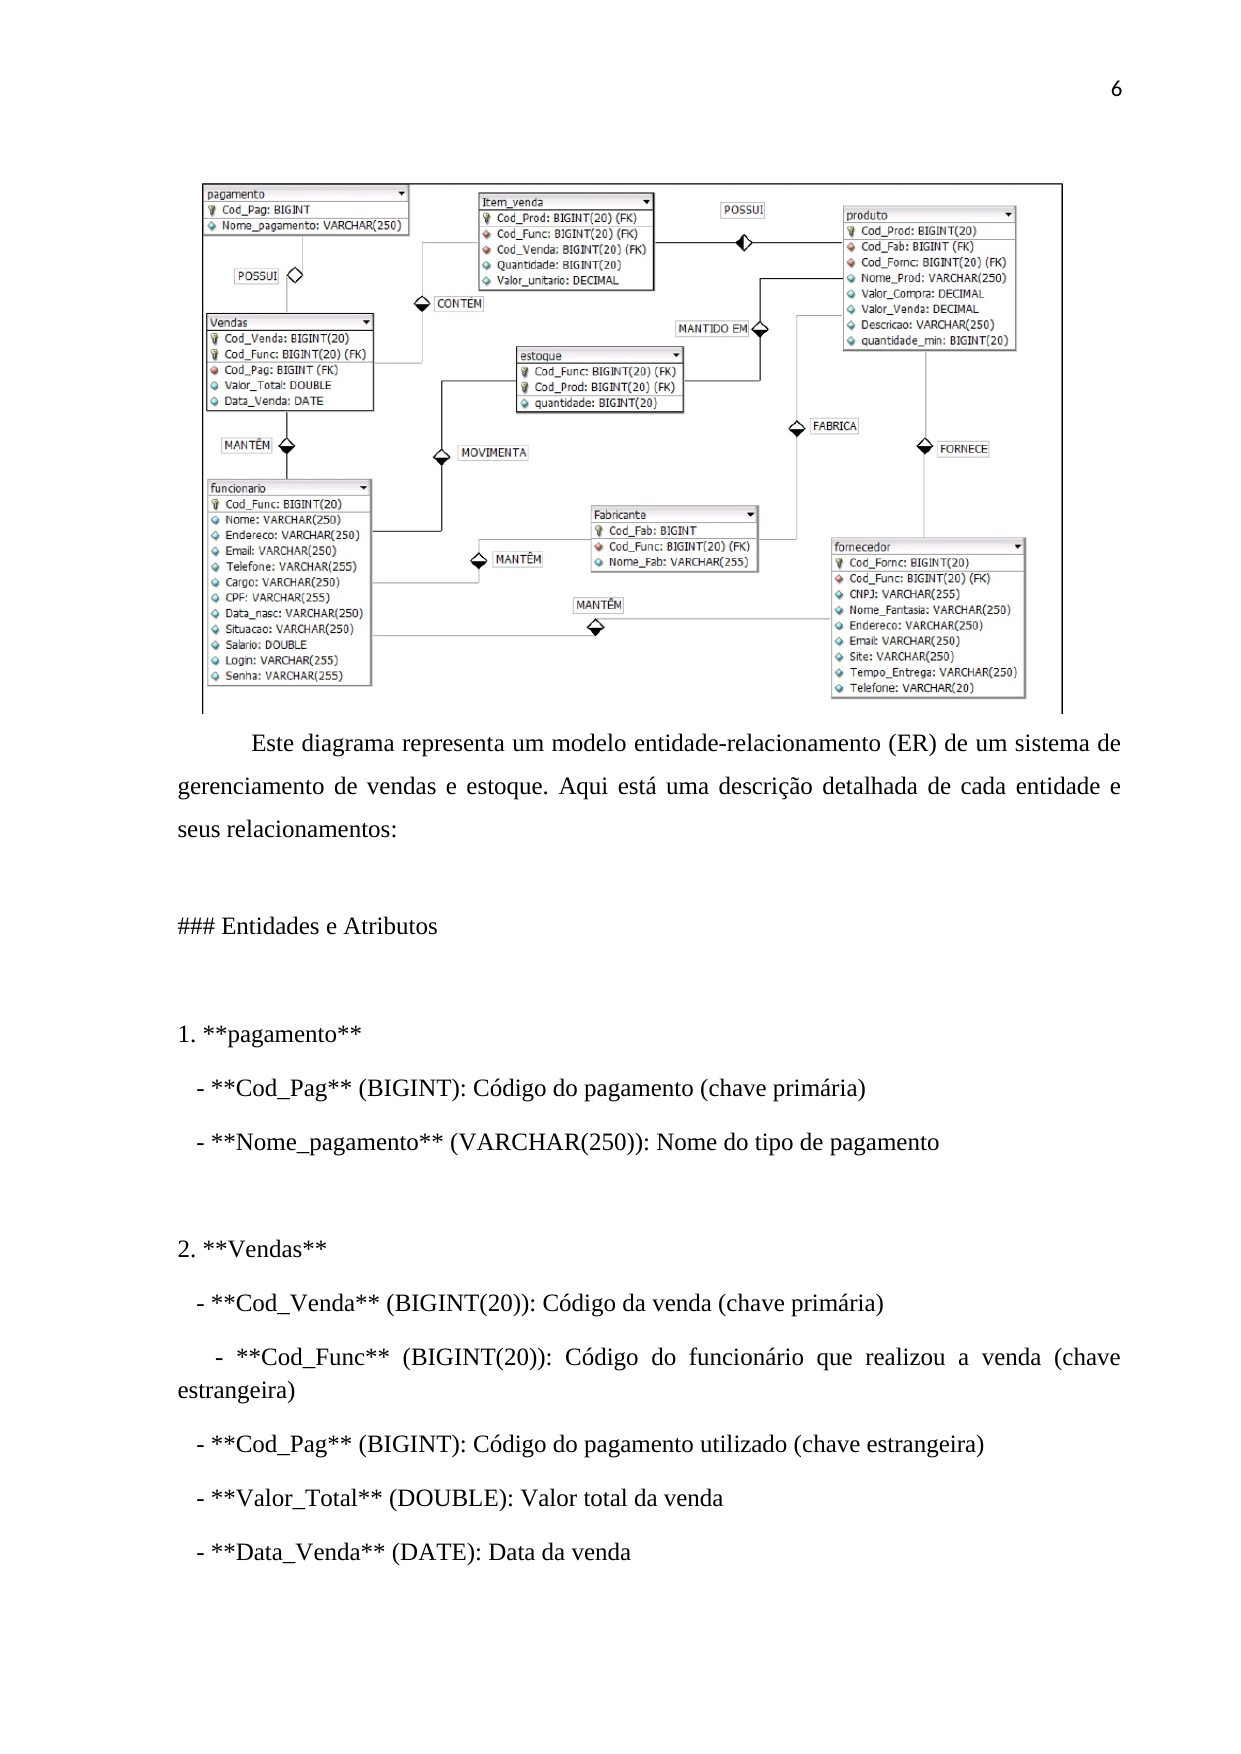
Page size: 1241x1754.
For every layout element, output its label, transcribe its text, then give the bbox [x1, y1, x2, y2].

text - **Cod_Venda** (BIGINT(20)): Código da venda (chave primária) [177, 1288, 1122, 1317]
text - **Cod_Pag** (BIGINT): Código do pagamento utilizado (chave estrangeira) [177, 1429, 1122, 1458]
text - **Valor_Total** (DOUBLE): Valor total da venda [177, 1483, 1122, 1511]
text - **Cod_Pag** (BIGINT): Código do pagamento (chave primária) [177, 1073, 1122, 1101]
text 2. **Vendas** [177, 1234, 1122, 1263]
picture [119, 177, 1065, 714]
text 1. **pagamento** [177, 1019, 1122, 1048]
text ### Entidades e Atributos [177, 911, 1122, 940]
text - **Cod_Func** (BIGINT(20)): Código do funcionário que realizou a venda (chave estrangeira) [177, 1342, 1122, 1404]
text - **Data_Venda** (DATE): Data da venda [177, 1537, 1122, 1565]
text - **Nome_pagamento** (VARCHAR(250)): Nome do tipo de pagamento [177, 1127, 1122, 1155]
